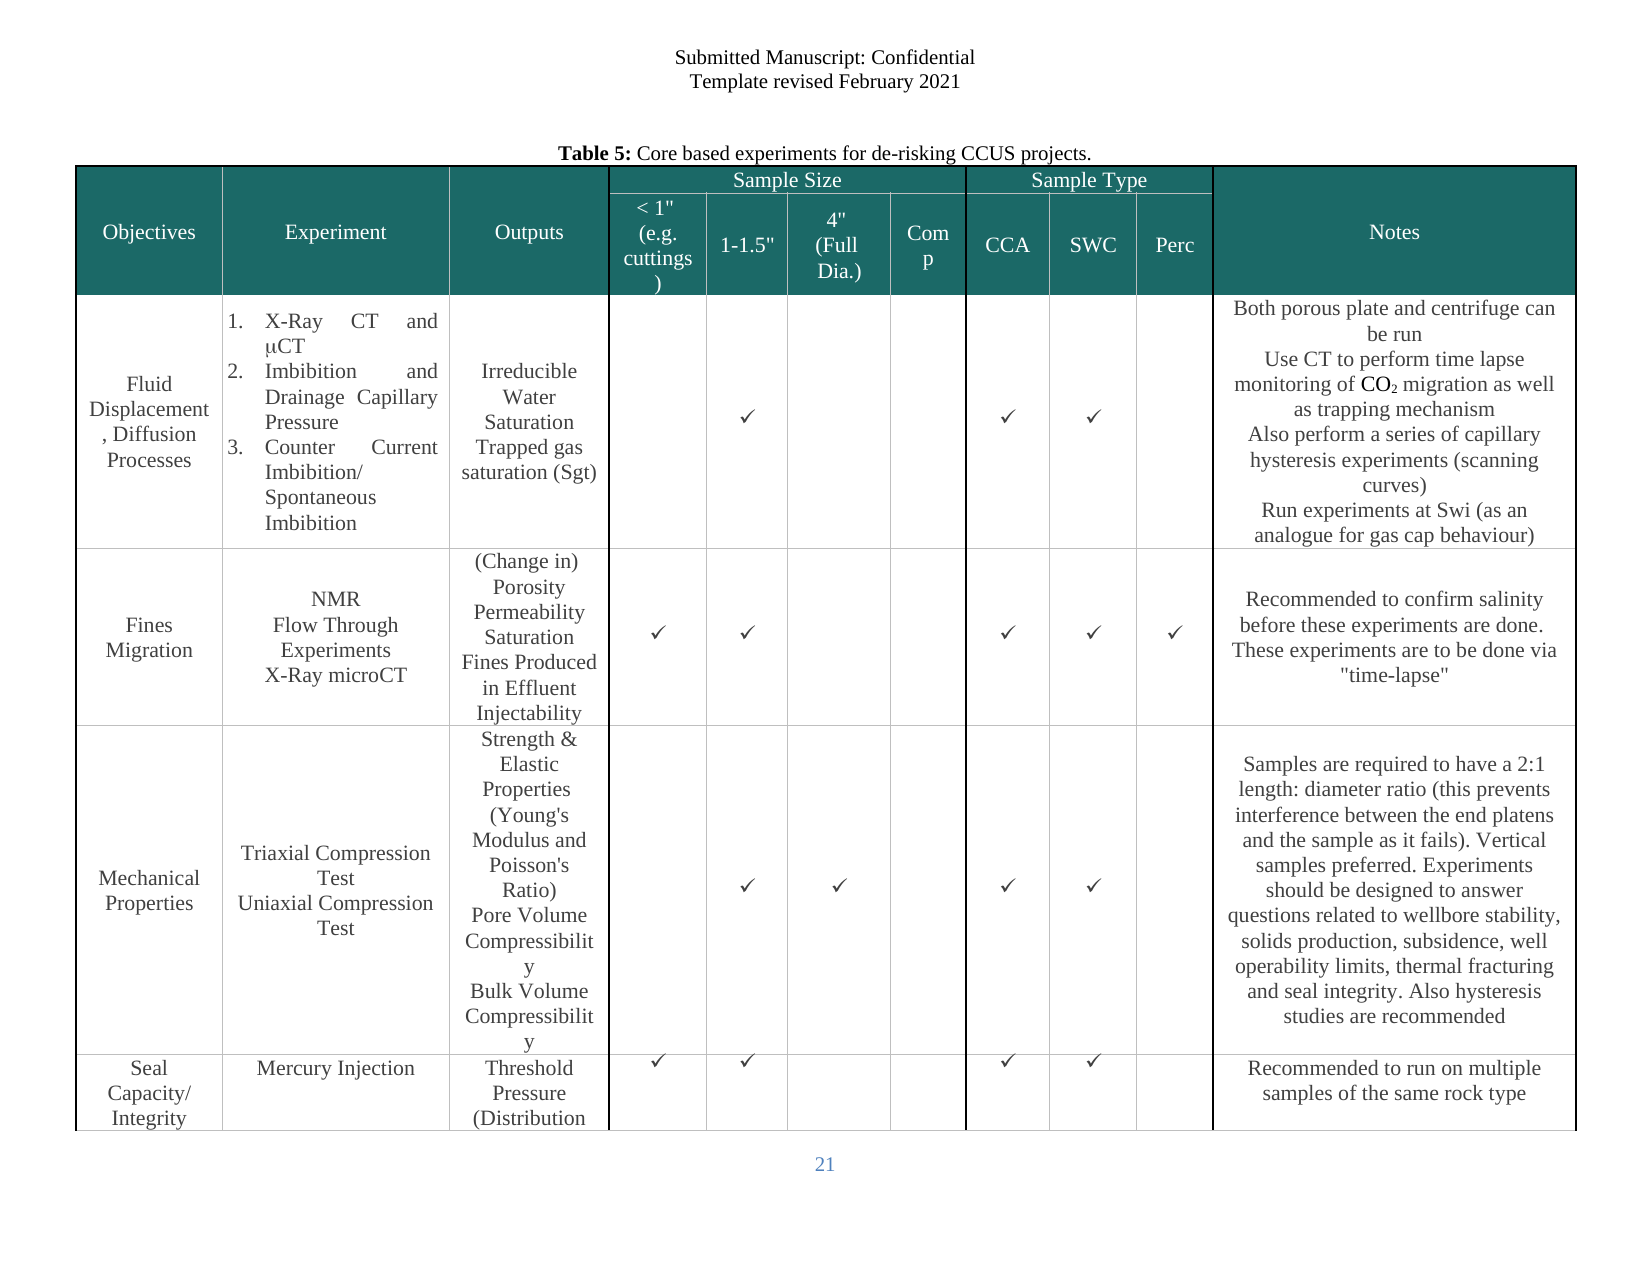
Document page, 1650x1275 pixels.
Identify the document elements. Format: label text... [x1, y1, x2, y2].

table_cell [788, 726, 890, 1054]
table_cell [610, 549, 706, 725]
table_cell Strength & Elastic Properties (Young's Modulus and Poisson's Ratio) Pore Volume Compressibility Bulk Volume Compressibility [450, 726, 608, 1054]
table_header Objectives [77, 167, 222, 295]
table_cell [1050, 295, 1136, 547]
table_cell [707, 1055, 787, 1130]
table_cell [967, 1055, 1049, 1130]
table_cell [1050, 726, 1136, 1054]
table_cell (Change in) Porosity Permeability Saturation Fines Produced in Effluent Injectability [450, 549, 608, 725]
table_cell Triaxial Compression Test Uniaxial Compression Test [223, 726, 449, 1054]
table_cell Mercury Injection [223, 1055, 449, 1130]
table_cell [891, 549, 965, 725]
table_cell [967, 549, 1049, 725]
table_cell [1137, 1055, 1212, 1130]
table_cell SWC [1050, 194, 1136, 295]
table_cell Perc [1137, 194, 1212, 295]
table_cell [1137, 295, 1212, 547]
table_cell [450, 1055, 608, 1130]
table_cell 1-1.5" [707, 194, 787, 295]
table_cell [1137, 726, 1212, 1054]
table_header Notes [1214, 167, 1575, 295]
table_cell Irreducible Water Saturation Trapped gas saturation (Sgt) [450, 295, 608, 547]
table_cell [788, 549, 890, 725]
table_cell Recommended to confirm salinity before these experiments are done. These experiments are to be done via "time-lapse" [1214, 549, 1575, 725]
table_cell [788, 1055, 890, 1130]
table_cell [707, 295, 787, 547]
table_cell 4" (Full Dia.) [788, 194, 890, 295]
table_cell NMR Flow Through Experiments X-Ray microCT [223, 549, 449, 725]
table_header Sample Size [610, 167, 965, 192]
table_cell [891, 295, 965, 547]
text Table 5: Core based experiments for de-risking CCUS projects. [75, 141, 1575, 165]
table_header Sample Type [967, 167, 1212, 192]
table_cell [1050, 549, 1136, 725]
table_cell Both porous plate and centrifuge can be run Use CT to perform time lapse monitoring of CO2 migration as well as trapping mechanism Also perform a series of capillary hysteresis experiments (scanning curves) Run experiments at Swi (as an analogue for gas cap behaviour) [1214, 295, 1575, 547]
table_header Outputs [450, 167, 608, 295]
table_cell [1050, 1055, 1136, 1130]
table_cell Mechanical Properties [77, 726, 222, 1054]
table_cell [1214, 1055, 1575, 1130]
table_cell [967, 726, 1049, 1054]
table_cell [788, 295, 890, 547]
table_cell CCA [967, 194, 1049, 295]
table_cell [77, 1055, 222, 1130]
table_cell [1137, 549, 1212, 725]
table_cell [707, 549, 787, 725]
table_cell [891, 1055, 965, 1130]
table_cell Comp [891, 194, 965, 295]
table_cell [610, 1055, 706, 1130]
table_cell [967, 295, 1049, 547]
table_cell [610, 295, 706, 547]
table_cell [707, 726, 787, 1054]
table_cell Fluid Displacement, Diffusion Processes [77, 295, 222, 547]
table_cell X-Ray CT and mCT Imbibition and Drainage Capillary Pressure Counter Current Imbibition/ Spontaneous Imbibition [223, 295, 449, 547]
table_cell Fines Migration [77, 549, 222, 725]
table_cell [891, 726, 965, 1054]
table_header Experiment [223, 167, 449, 295]
table_cell < 1" (e.g. cuttings) [610, 194, 706, 295]
table_cell Samples are required to have a 2:1 length: diameter ratio (this prevents interference between the end platens and the sample as it fails). Vertical samples preferred. Experiments should be designed to answer questions related to wellbore stability, solids production, subsidence, well operability limits, thermal fracturing and seal integrity. Also hysteresis studies are recommended [1214, 726, 1575, 1054]
table_cell [610, 726, 706, 1054]
